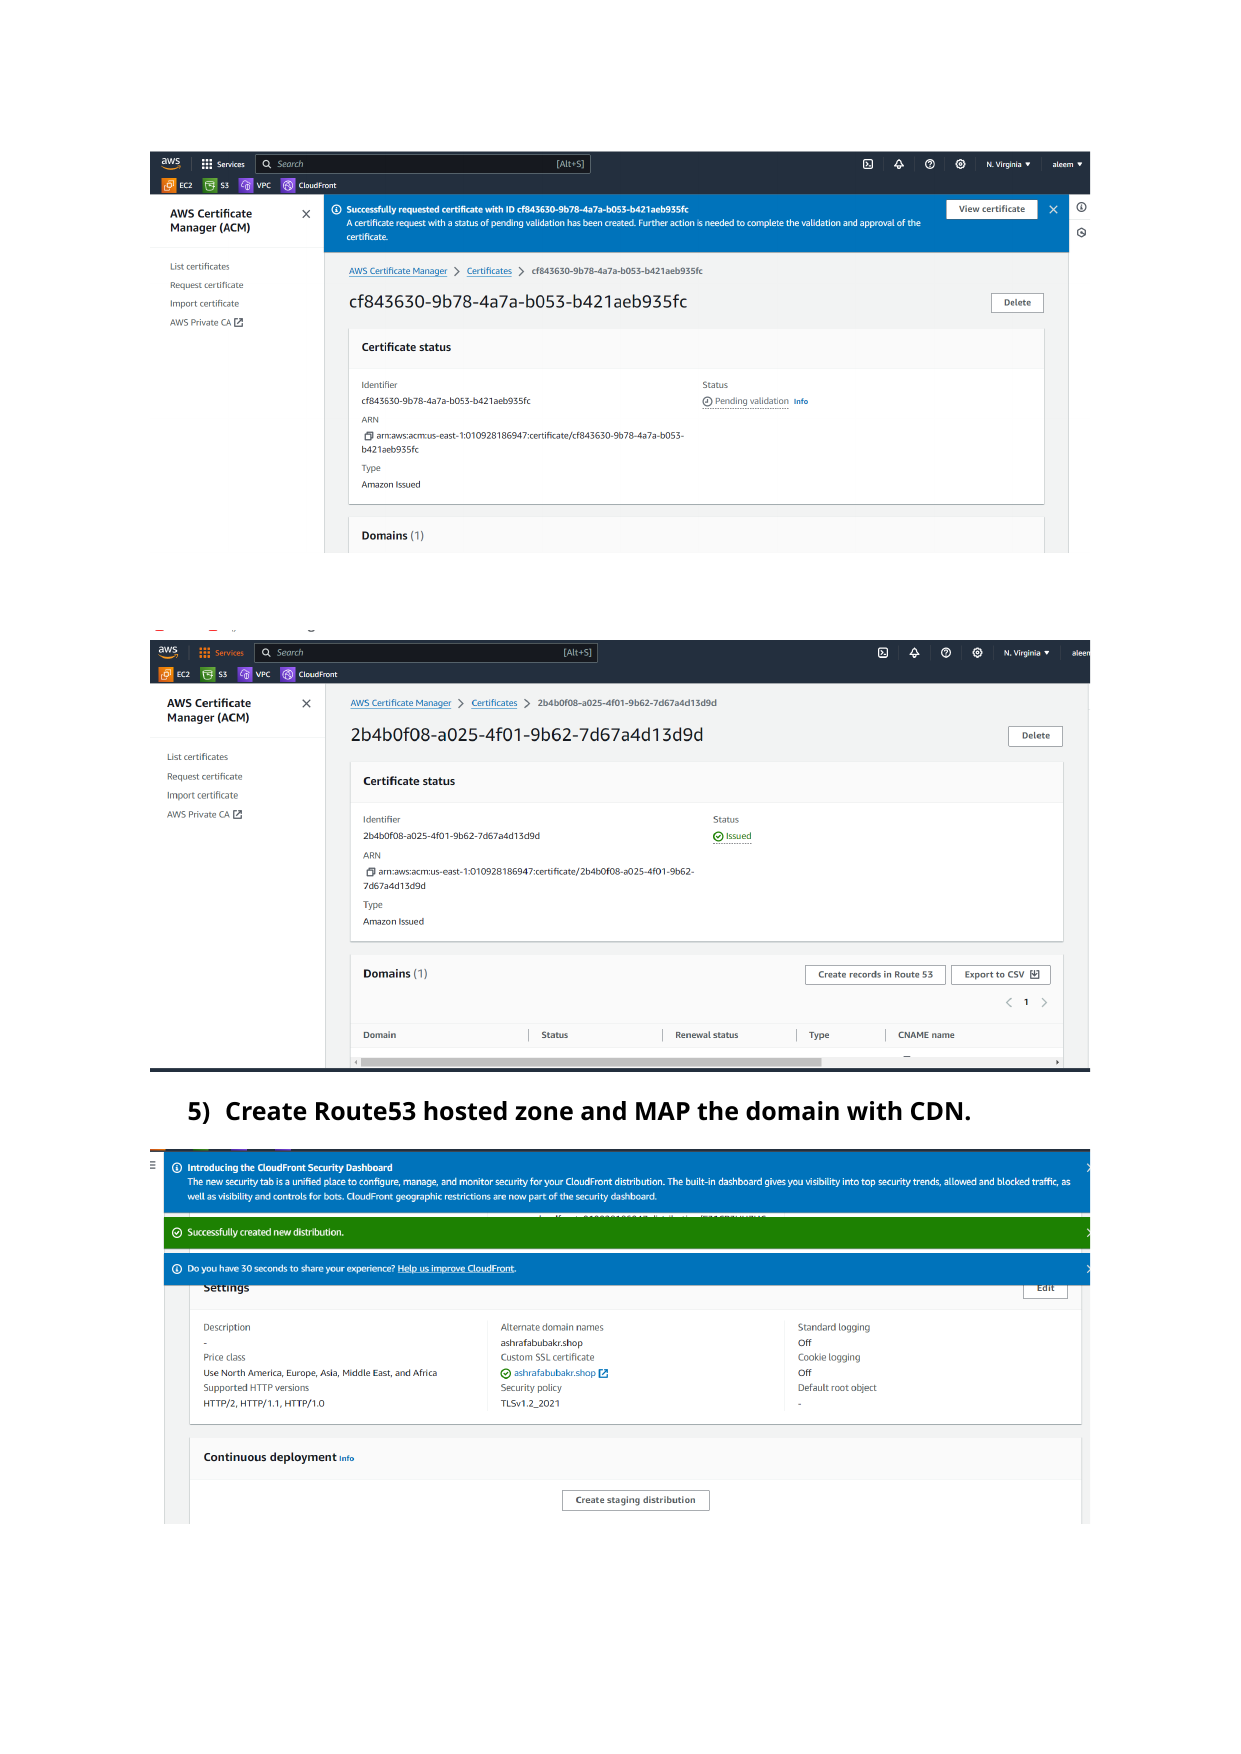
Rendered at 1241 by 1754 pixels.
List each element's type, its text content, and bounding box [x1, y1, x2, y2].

picture [150, 1149, 1091, 1524]
list Create Route53 hosted zone and MAP the domain with CDN. [187, 1094, 1090, 1128]
picture [150, 150, 1091, 553]
picture [150, 630, 1091, 1072]
